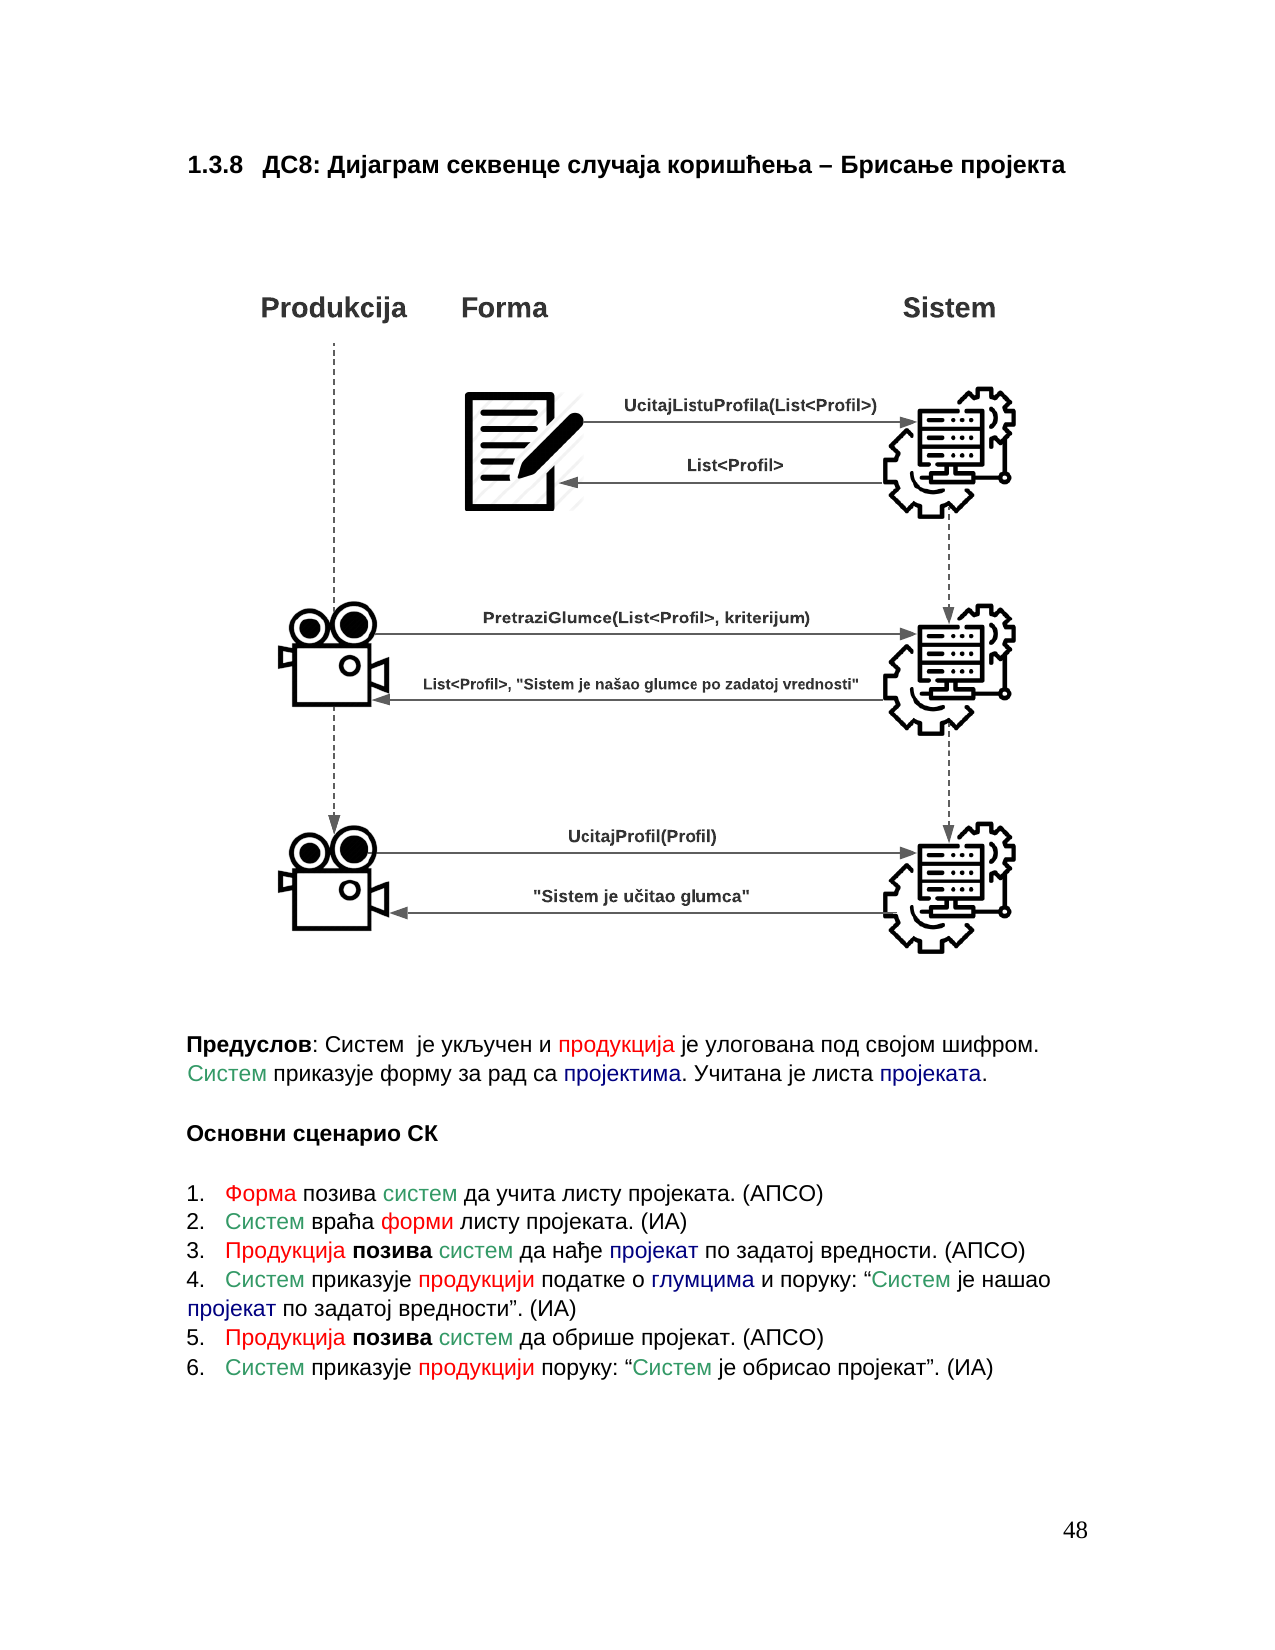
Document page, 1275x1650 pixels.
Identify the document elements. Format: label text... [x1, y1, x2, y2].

list Форма позива систем да учита листу пројеката. (АПСО) [186, 1180, 1131, 1206]
list Продукција позива систем да обрише пројекат. (АПСО) [186, 1324, 1091, 1351]
list Систем враћа форми листу пројеката. (ИА) [186, 1208, 1131, 1235]
text Предуслов: Систем је укључен и продукција je улогована под својом шифром. Систем приказује форму за рад са пројектима. Учитана је листа пројеката. [186, 1031, 1091, 1087]
picture [150, 227, 1132, 1013]
list Систем приказује продукцији поруку: “Систем је обрисао пројекат”. (ИА) [186, 1353, 1091, 1380]
text Основни сценарио СК [186, 1120, 1131, 1146]
list ДС8: Дијаграм секвенце случаја коришћења – Брисање пројекта [187, 150, 1091, 179]
list Систем приказује продукцији податке о глумцима и поруку: “Систем је нашао пројекат по задатој вредности”. (ИА) [186, 1266, 1091, 1321]
list Продукција позива систем да нађе пројекат по задатој вредности. (АПСО) [186, 1237, 1091, 1263]
